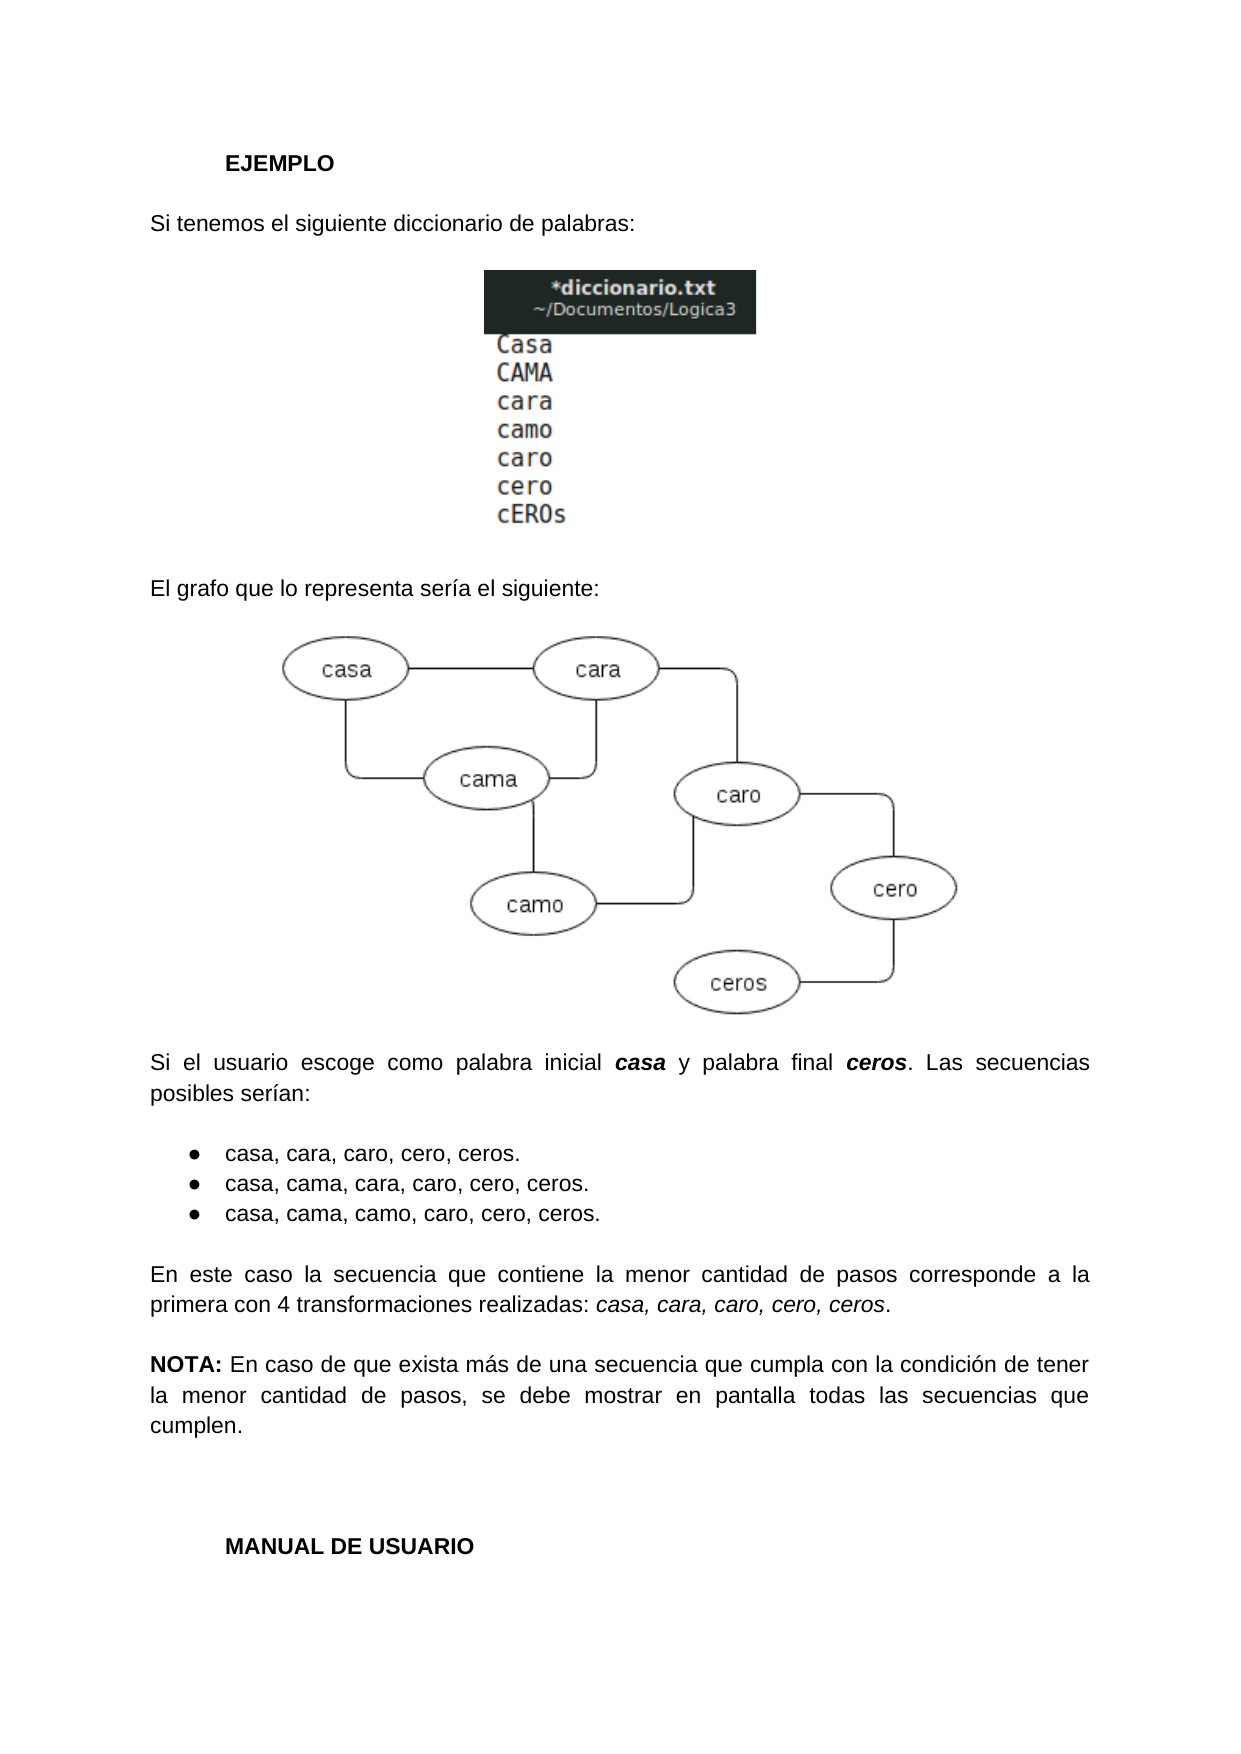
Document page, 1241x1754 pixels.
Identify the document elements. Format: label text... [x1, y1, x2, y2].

list casa, cara, caro, cero, ceros. [187, 1140, 1090, 1166]
text MANUAL DE USUARIO [150, 1533, 1090, 1559]
text EJEMPLO [150, 150, 1090, 176]
text NOTA: En caso de que exista más de una secuencia que cumpla con la condición de tener la menor cantidad de pasos, se debe mostrar en pantalla todas las secuencias que cumplen. [150, 1351, 1090, 1438]
text En este caso la secuencia que contiene la menor cantidad de pasos corresponde a la primera con 4 transformaciones realizadas: casa, cara, caro, cero, ceros. [150, 1261, 1090, 1317]
list casa, cama, camo, caro, cero, ceros. [187, 1200, 1090, 1227]
text Si el usuario escoge como palabra inicial casa y palabra final ceros. Las secuencias posibles serían: [150, 1049, 1090, 1106]
text El grafo que lo representa sería el siguiente: [150, 575, 1090, 602]
text Si tenemos el siguiente diccionario de palabras: [150, 210, 1090, 237]
list casa, cama, cara, caro, cero, ceros. [187, 1170, 1090, 1197]
picture [484, 270, 757, 542]
